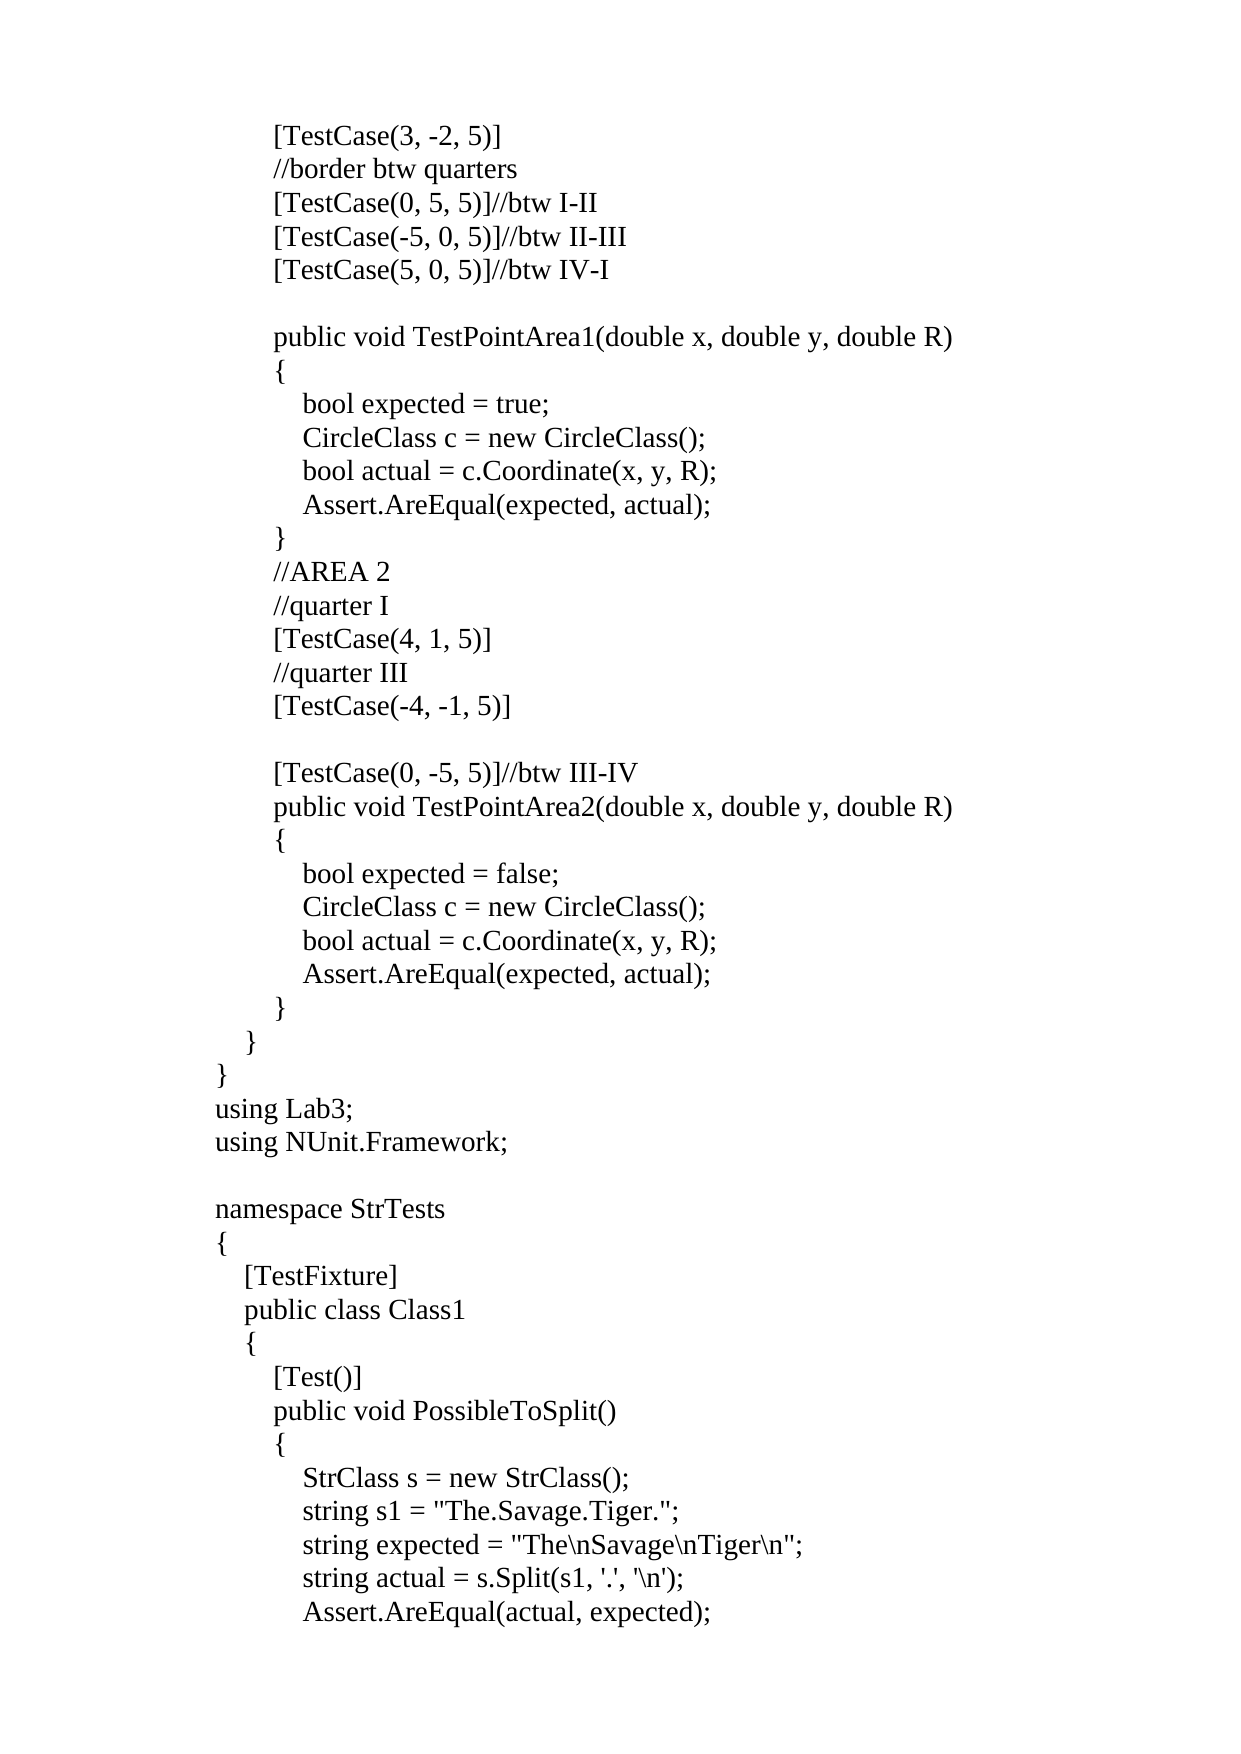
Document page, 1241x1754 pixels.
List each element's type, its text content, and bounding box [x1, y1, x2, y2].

text [TestCase(0, -5, 5)]//btw III-IV [215, 755, 1152, 789]
text string s1 = "The.Savage.Tiger."; [215, 1493, 1152, 1527]
text CircleClass c = new CircleClass(); [215, 420, 1152, 453]
text //AREA 2 [215, 554, 1152, 588]
text { [215, 822, 1152, 856]
text public void TestPointArea2(double x, double y, double R) [215, 789, 1152, 822]
text { [215, 1426, 1152, 1460]
text [TestCase(-4, -1, 5)] [215, 688, 1152, 722]
text [TestCase(-5, 0, 5)]//btw II-III [215, 219, 1152, 252]
text StrClass s = new StrClass(); [215, 1460, 1152, 1493]
text [TestCase(0, 5, 5)]//btw I-II [215, 185, 1152, 219]
text Assert.AreEqual(expected, actual); [215, 487, 1152, 521]
text [TestFixture] [215, 1258, 1152, 1292]
text public void TestPointArea1(double x, double y, double R) [215, 319, 1152, 353]
text //quarter I [215, 588, 1152, 621]
text public void PossibleToSplit() [215, 1393, 1152, 1426]
text Assert.AreEqual(actual, expected); [215, 1594, 1152, 1627]
text bool actual = c.Coordinate(x, y, R); [215, 453, 1152, 487]
text bool expected = true; [215, 386, 1152, 420]
text } [215, 990, 1152, 1024]
text string expected = "The\nSavage\nTiger\n"; [215, 1527, 1152, 1560]
text using NUnit.Framework; [215, 1124, 1152, 1158]
text [TestCase(4, 1, 5)] [215, 621, 1152, 655]
text [Test()] [215, 1359, 1152, 1393]
text bool actual = c.Coordinate(x, y, R); [215, 923, 1152, 957]
text public class Class1 [215, 1292, 1152, 1326]
text } [215, 1024, 1152, 1057]
text namespace StrTests [215, 1191, 1152, 1225]
text //quarter III [215, 655, 1152, 688]
text CircleClass c = new CircleClass(); [215, 889, 1152, 923]
text [TestCase(3, -2, 5)] [215, 118, 1152, 152]
text { [215, 1326, 1152, 1359]
text { [215, 353, 1152, 386]
text } [215, 1057, 1152, 1091]
text string actual = s.Split(s1, '.', '\n'); [215, 1560, 1152, 1594]
text using Lab3; [215, 1091, 1152, 1124]
text Assert.AreEqual(expected, actual); [215, 957, 1152, 990]
text [TestCase(5, 0, 5)]//btw IV-I [215, 252, 1152, 286]
text //border btw quarters [215, 152, 1152, 185]
text bool expected = false; [215, 856, 1152, 889]
text { [215, 1225, 1152, 1258]
text } [215, 521, 1152, 554]
